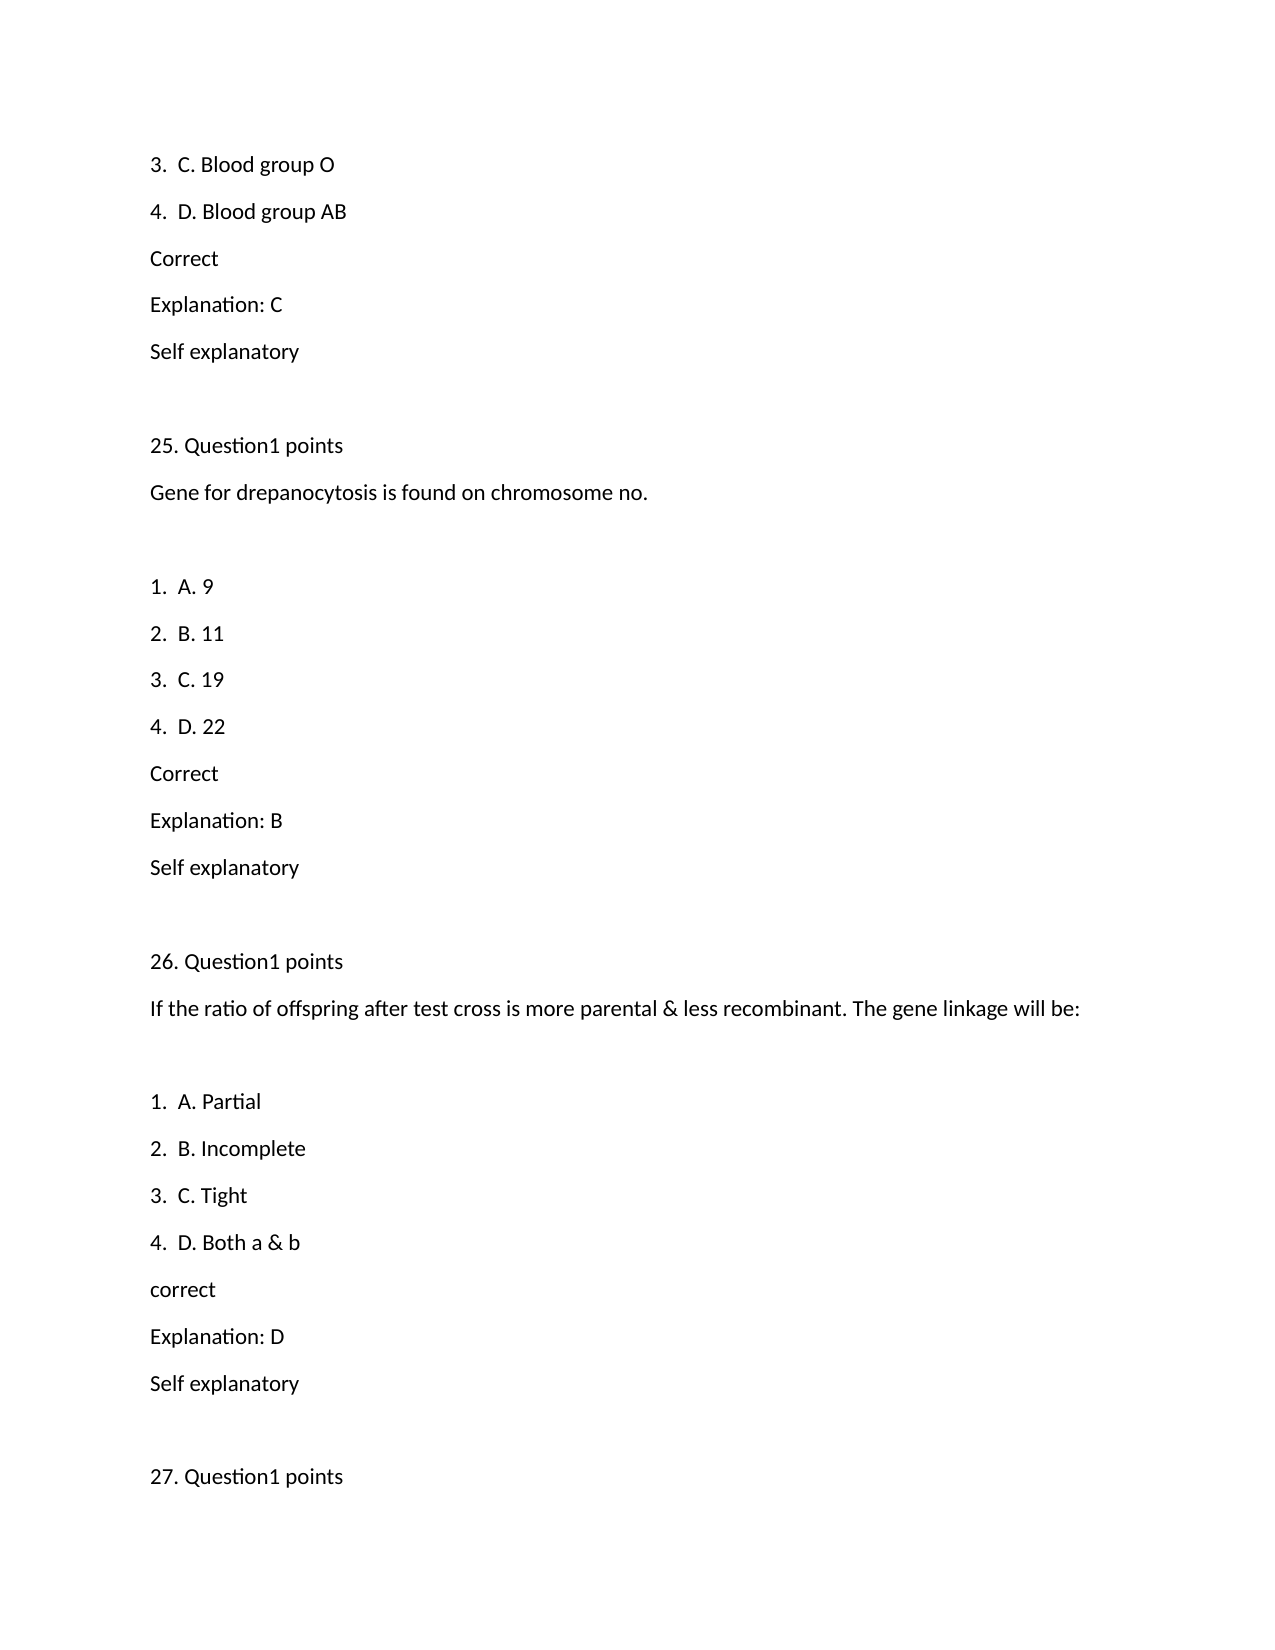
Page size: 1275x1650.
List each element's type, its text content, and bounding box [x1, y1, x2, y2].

text If the ratio of offspring after test cross is more parental & less recombinant. The gene linkage will be: [150, 994, 1125, 1022]
text 2. B. Incomplete [150, 1134, 1125, 1162]
text Correct [150, 759, 1125, 787]
text Correct [150, 244, 1125, 272]
text 26. Question1 points [150, 947, 1125, 975]
text 2. B. 11 [150, 619, 1125, 647]
text 1. A. 9 [150, 572, 1125, 600]
text 25. Question1 points [150, 431, 1125, 459]
text correct [150, 1275, 1125, 1303]
text Explanation: B [150, 806, 1125, 834]
text Gene for drepanocytosis is found on chromosome no. [150, 478, 1125, 506]
text Self explanatory [150, 1369, 1125, 1397]
text Explanation: D [150, 1322, 1125, 1350]
text 1. A. Partial [150, 1087, 1125, 1116]
text 27. Question1 points [150, 1462, 1125, 1491]
text 4. D. Both a & b [150, 1228, 1125, 1256]
text 3. C. Blood group O [150, 150, 1125, 178]
text Explanation: C [150, 291, 1125, 319]
text 4. D. 22 [150, 712, 1125, 741]
text 3. C. 19 [150, 666, 1125, 694]
text Self explanatory [150, 337, 1125, 366]
text 4. D. Blood group AB [150, 197, 1125, 225]
text Self explanatory [150, 853, 1125, 881]
text 3. C. Tight [150, 1181, 1125, 1209]
